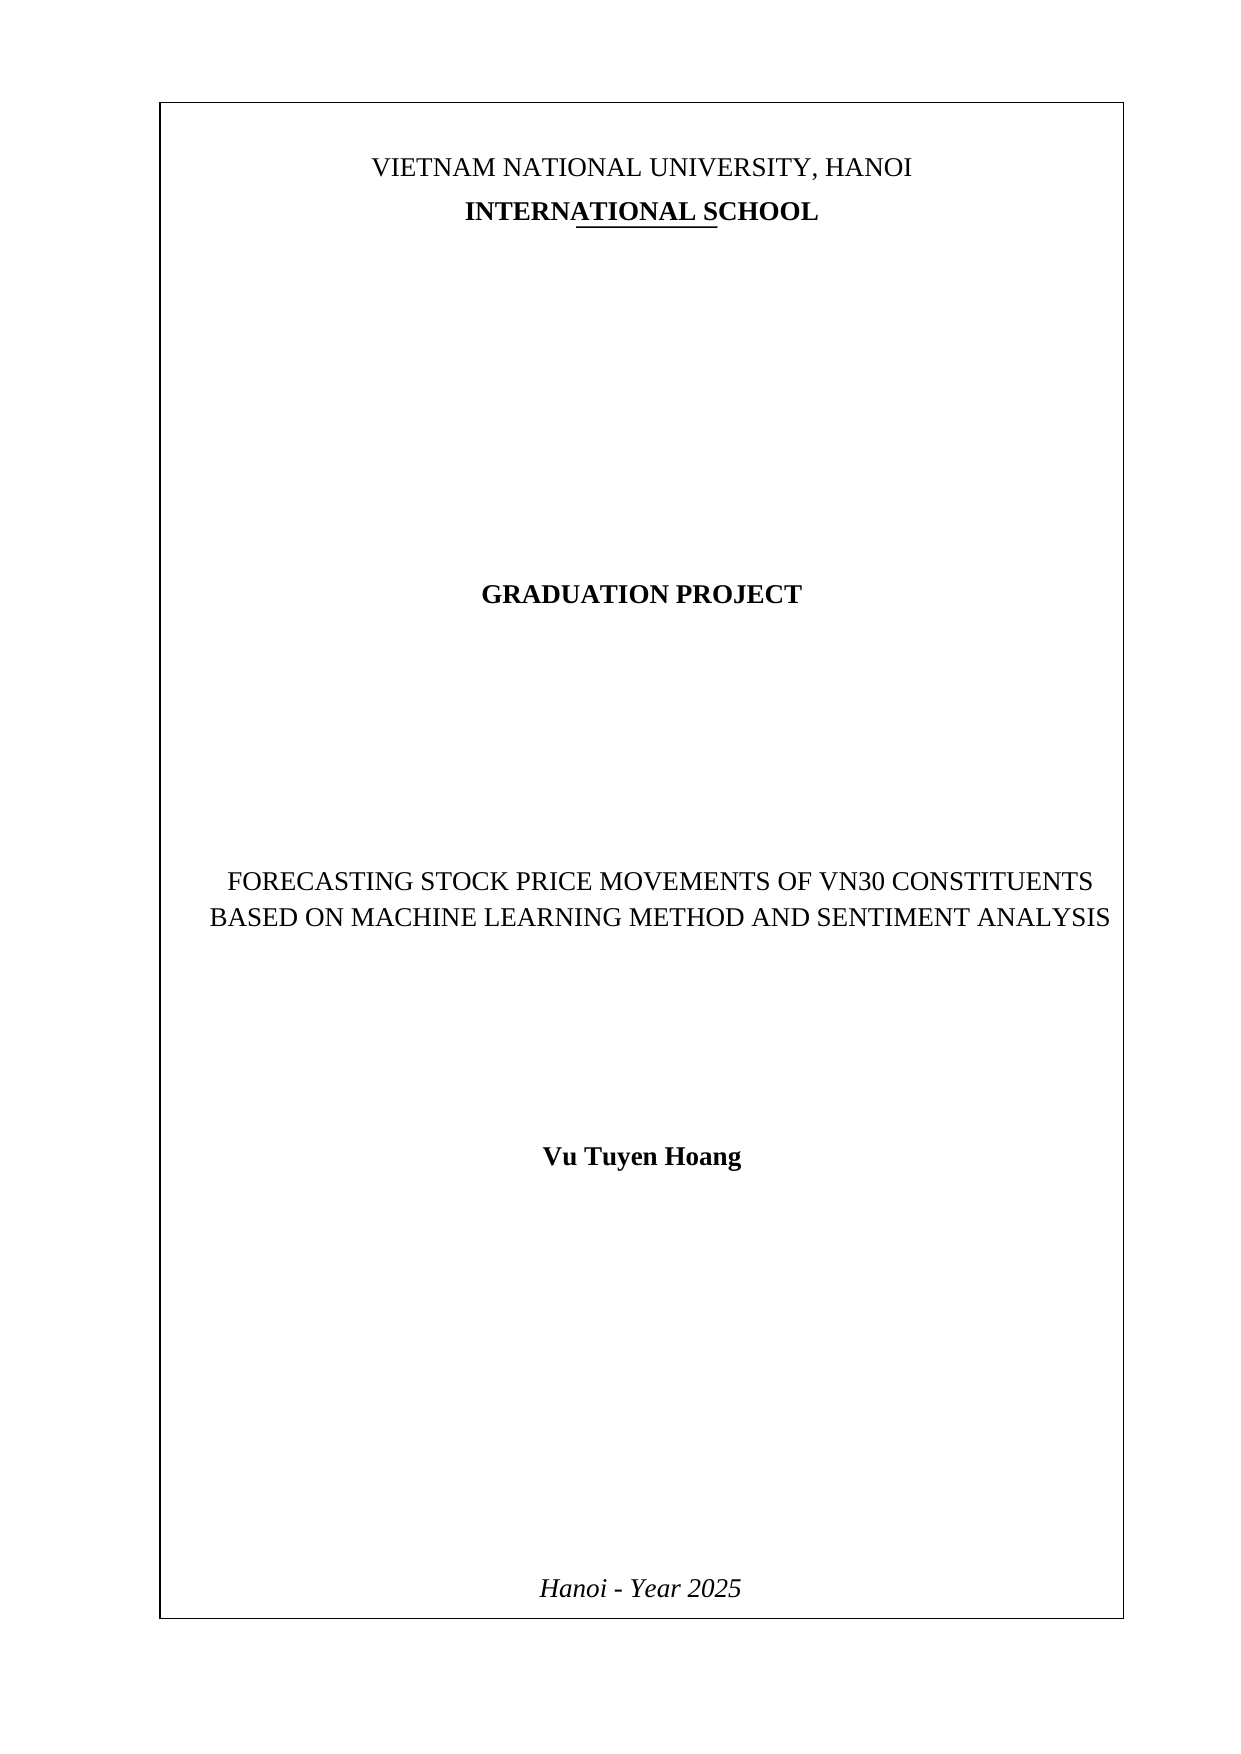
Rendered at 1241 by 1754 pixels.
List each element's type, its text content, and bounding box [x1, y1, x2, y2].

table_header VIETNAM NATIONAL UNIVERSITY, HANOI INTERNATIONAL SCHOOL GRADUATION PROJECT FORECASTING STOCK PRICE MOVEMENTS OF VN30 CONSTITUENTS BASED ON MACHINE LEARNING METHOD AND SENTIMENT ANALYSIS Vu Tuyen Hoang Hanoi - Year 2025 [161, 103, 1123, 1618]
